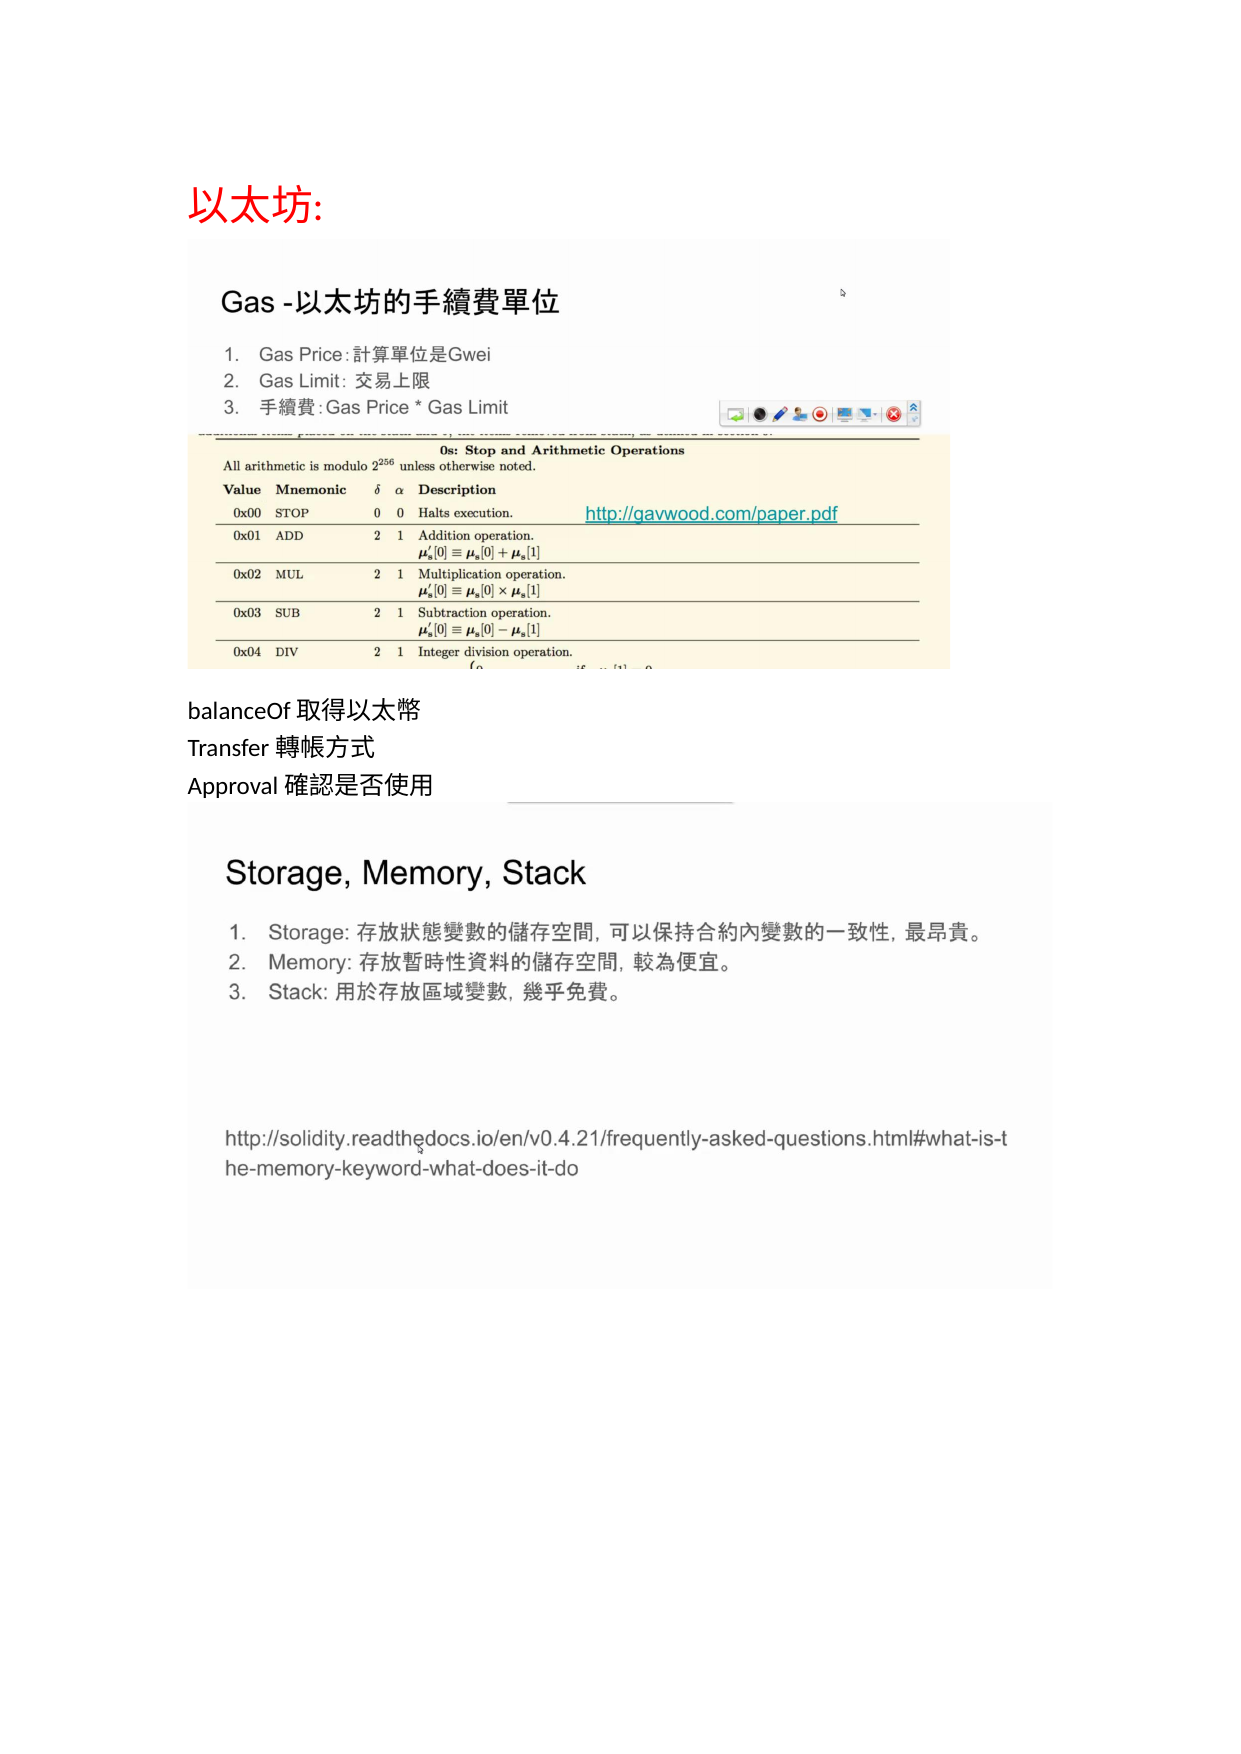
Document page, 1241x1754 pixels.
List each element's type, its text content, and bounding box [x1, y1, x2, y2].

text 以太坊: [187, 164, 1053, 239]
picture [187, 802, 1053, 1289]
text Transfer 轉帳方式 [187, 727, 1053, 764]
text Approval 確認是否使用 [187, 764, 1053, 802]
picture [187, 239, 951, 669]
text balanceOf 取得以太幣 [187, 689, 1053, 727]
